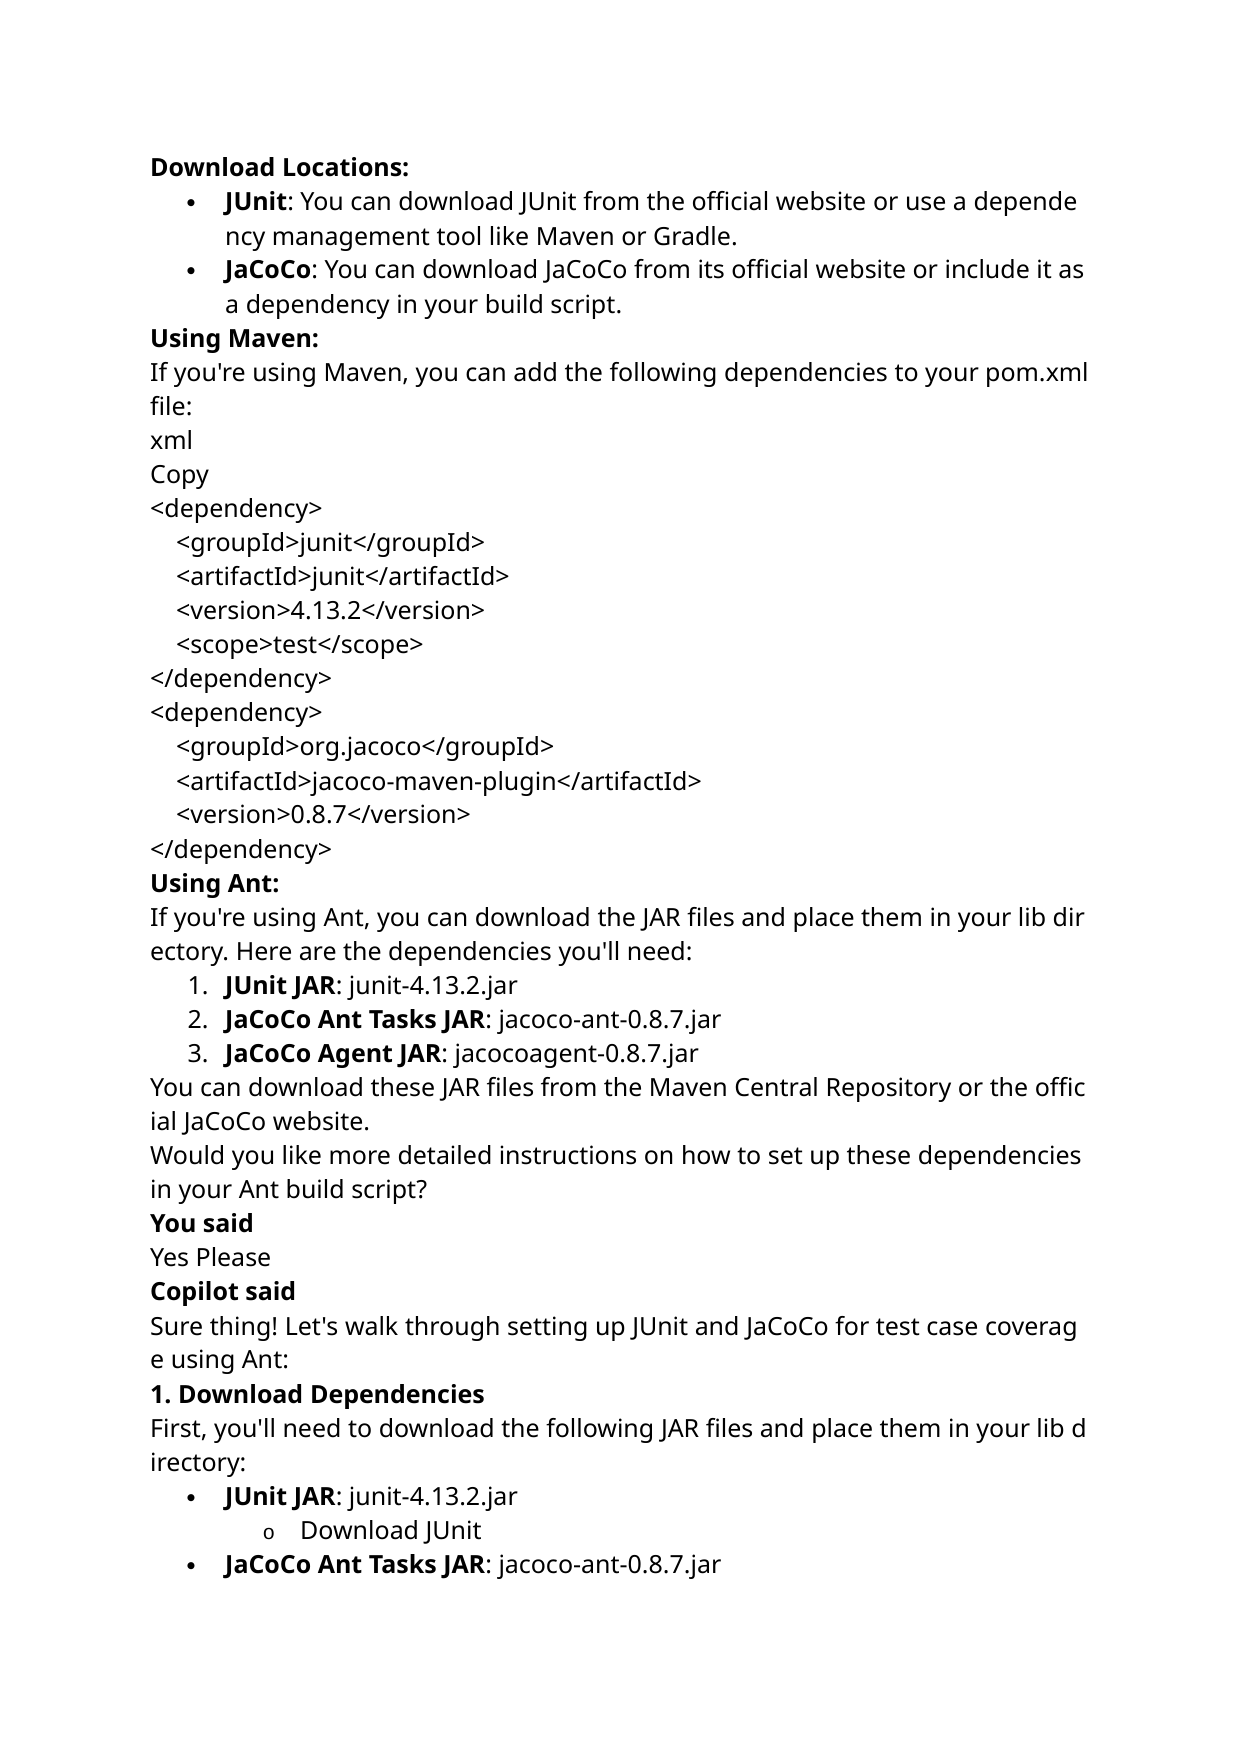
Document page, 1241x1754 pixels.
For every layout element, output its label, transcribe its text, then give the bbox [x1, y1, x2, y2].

text <version>0.8.7</version> [150, 797, 1090, 831]
text Would you like more detailed instructions on how to set up these dependencies in your Ant build script? [150, 1138, 1090, 1206]
list JUnit JAR: junit-4.13.2.jar [187, 1478, 1090, 1512]
text <artifactId>jacoco-maven-plugin</artifactId> [150, 763, 1090, 797]
text <groupId>org.jacoco</groupId> [150, 729, 1090, 763]
text Copilot said [150, 1274, 1090, 1308]
text </dependency> [150, 661, 1090, 695]
text <groupId>junit</groupId> [150, 525, 1090, 559]
text <artifactId>junit</artifactId> [150, 559, 1090, 593]
text 1. Download Dependencies [150, 1376, 1090, 1410]
text You can download these JAR files from the Maven Central Repository or the official JaCoCo website. [150, 1070, 1090, 1138]
list JaCoCo Ant Tasks JAR: jacoco-ant-0.8.7.jar [187, 1547, 1090, 1581]
text <version>4.13.2</version> [150, 593, 1090, 627]
text <scope>test</scope> [150, 627, 1090, 661]
text You said [150, 1206, 1090, 1240]
list JaCoCo: You can download JaCoCo from its official website or include it as a dependency in your build script. [187, 252, 1090, 320]
text Download Locations: [150, 150, 1090, 184]
text </dependency> [150, 831, 1090, 865]
list JUnit: You can download JUnit from the official website or use a dependency management tool like Maven or Gradle. [187, 184, 1090, 252]
list JUnit JAR: junit-4.13.2.jar [187, 967, 1090, 1002]
list JaCoCo Ant Tasks JAR: jacoco-ant-0.8.7.jar [187, 1002, 1090, 1036]
list JaCoCo Agent JAR: jacocoagent-0.8.7.jar [187, 1036, 1090, 1070]
text Using Ant: [150, 865, 1090, 899]
text Using Maven: [150, 320, 1090, 354]
text If you're using Maven, you can add the following dependencies to your pom.xml file: [150, 354, 1090, 422]
text First, you'll need to download the following JAR files and place them in your lib directory: [150, 1410, 1090, 1478]
text Copy [150, 457, 1090, 491]
list Download JUnit [262, 1512, 1090, 1547]
text Yes Please [150, 1240, 1090, 1274]
text Sure thing! Let's walk through setting up JUnit and JaCoCo for test case coverage using Ant: [150, 1308, 1090, 1376]
text <dependency> [150, 491, 1090, 525]
text xml [150, 422, 1090, 457]
text <dependency> [150, 695, 1090, 729]
text If you're using Ant, you can download the JAR files and place them in your lib directory. Here are the dependencies you'll need: [150, 899, 1090, 967]
